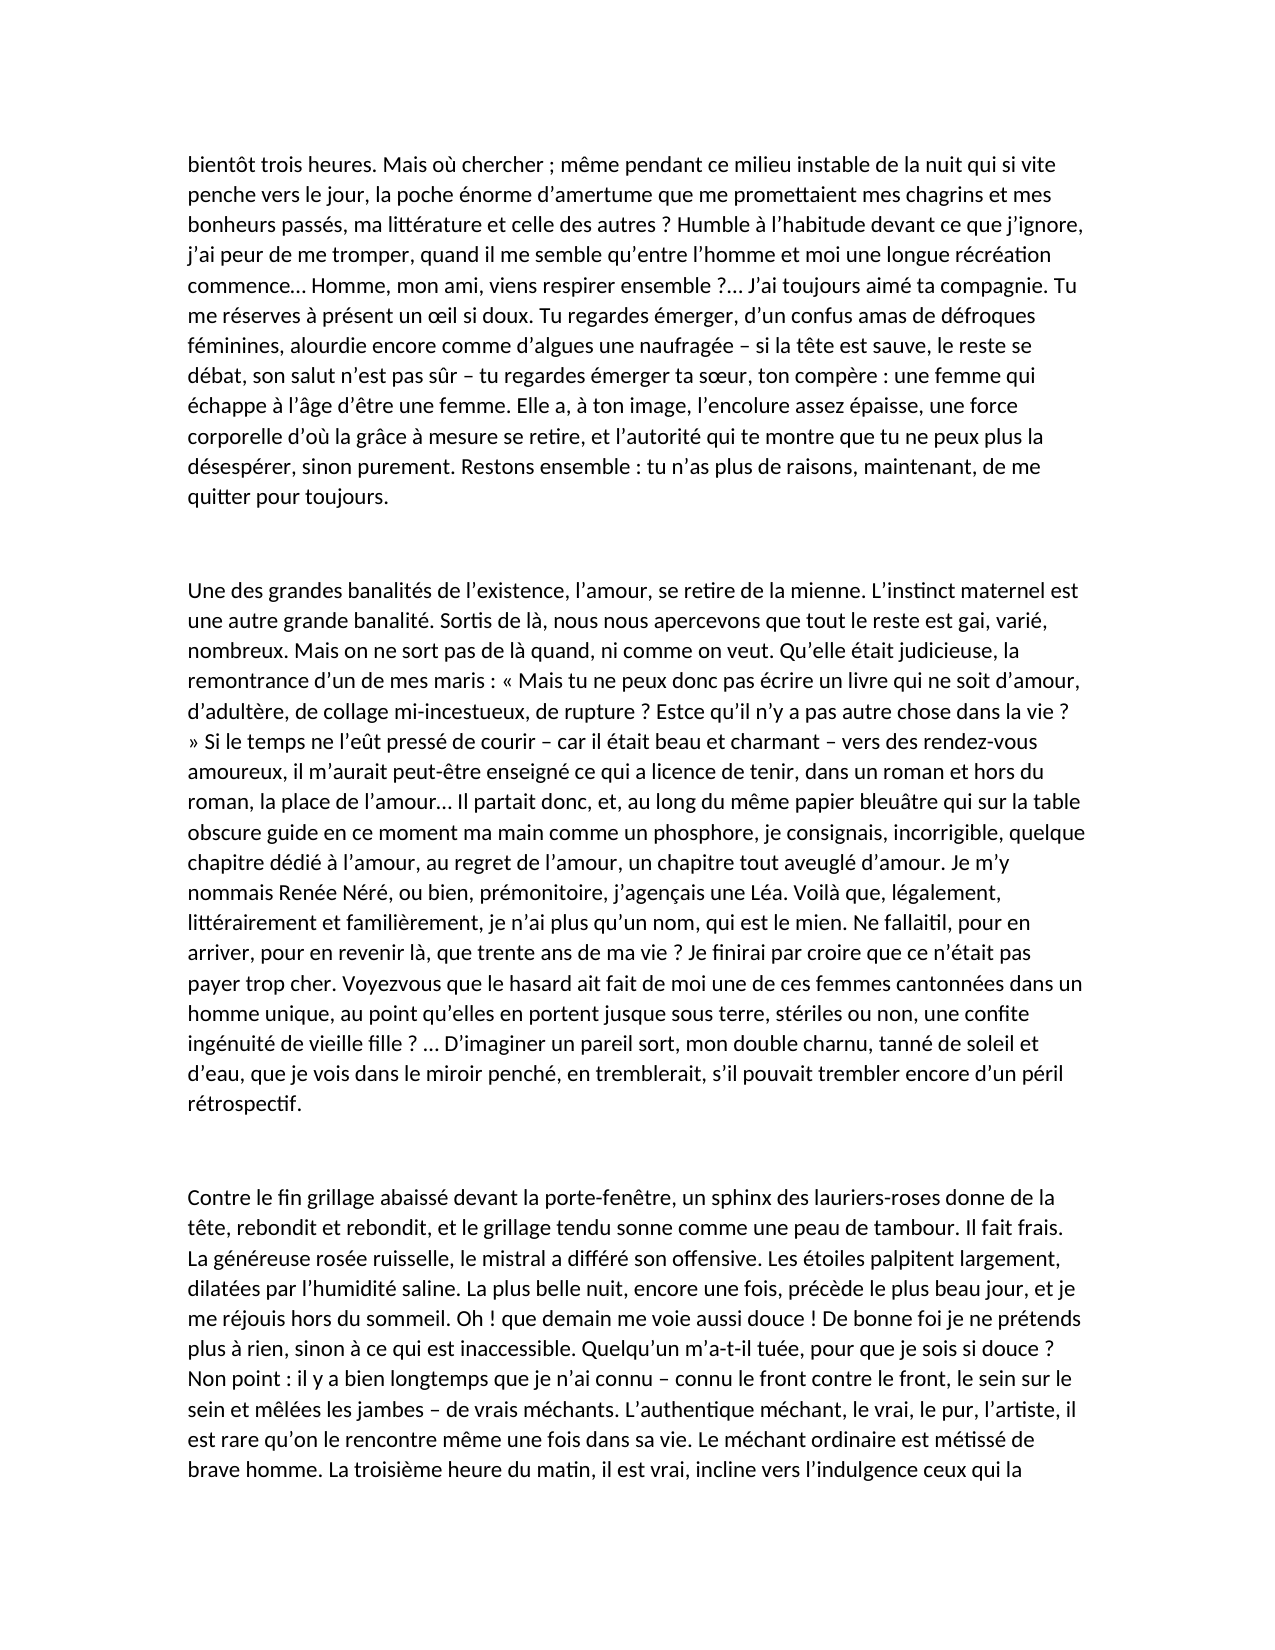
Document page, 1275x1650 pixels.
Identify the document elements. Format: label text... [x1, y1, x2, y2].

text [187, 1183, 1087, 1483]
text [187, 150, 1087, 510]
text Une des grandes banalités de l’existence, l’amour, se retire de la mienne. L’instinct maternel est une autre grande banalité. Sortis de là, nous nous apercevons que tout le reste est gai, varié, nombreux. Mais on ne sort pas de là quand, ni comme on veut. Qu’elle était judicieuse, la remontrance d’un de mes maris : « Mais tu ne peux donc pas écrire un livre qui ne soit d’amour, d’adultère, de collage mi-incestueux, de rupture ? Estce qu’il n’y a pas autre chose dans la vie ? » Si le temps ne l’eût pressé de courir – car il était beau et charmant – vers des rendez-vous amoureux, il m’aurait peut-être enseigné ce qui a licence de tenir, dans un roman et hors du roman, la place de l’amour… Il partait donc, et, au long du même papier bleuâtre qui sur la table obscure guide en ce moment ma main comme un phosphore, je consignais, incorrigible, quelque chapitre dédié à l’amour, au regret de l’amour, un chapitre tout aveuglé d’amour. Je m’y nommais Renée Néré, ou bien, prémonitoire, j’agençais une Léa. Voilà que, légalement, littérairement et familièrement, je n’ai plus qu’un nom, qui est le mien. Ne fallaitil, pour en arriver, pour en revenir là, que trente ans de ma vie ? Je finirai par croire que ce n’était pas payer trop cher. Voyezvous que le hasard ait fait de moi une de ces femmes cantonnées dans un homme unique, au point qu’elles en portent jusque sous terre, stériles ou non, une confite ingénuité de vieille fille ? … D’imaginer un pareil sort, mon double charnu, tanné de soleil et d’eau, que je vois dans le miroir penché, en tremblerait, s’il pouvait trembler encore d’un péril rétrospectif. [187, 576, 1087, 1118]
